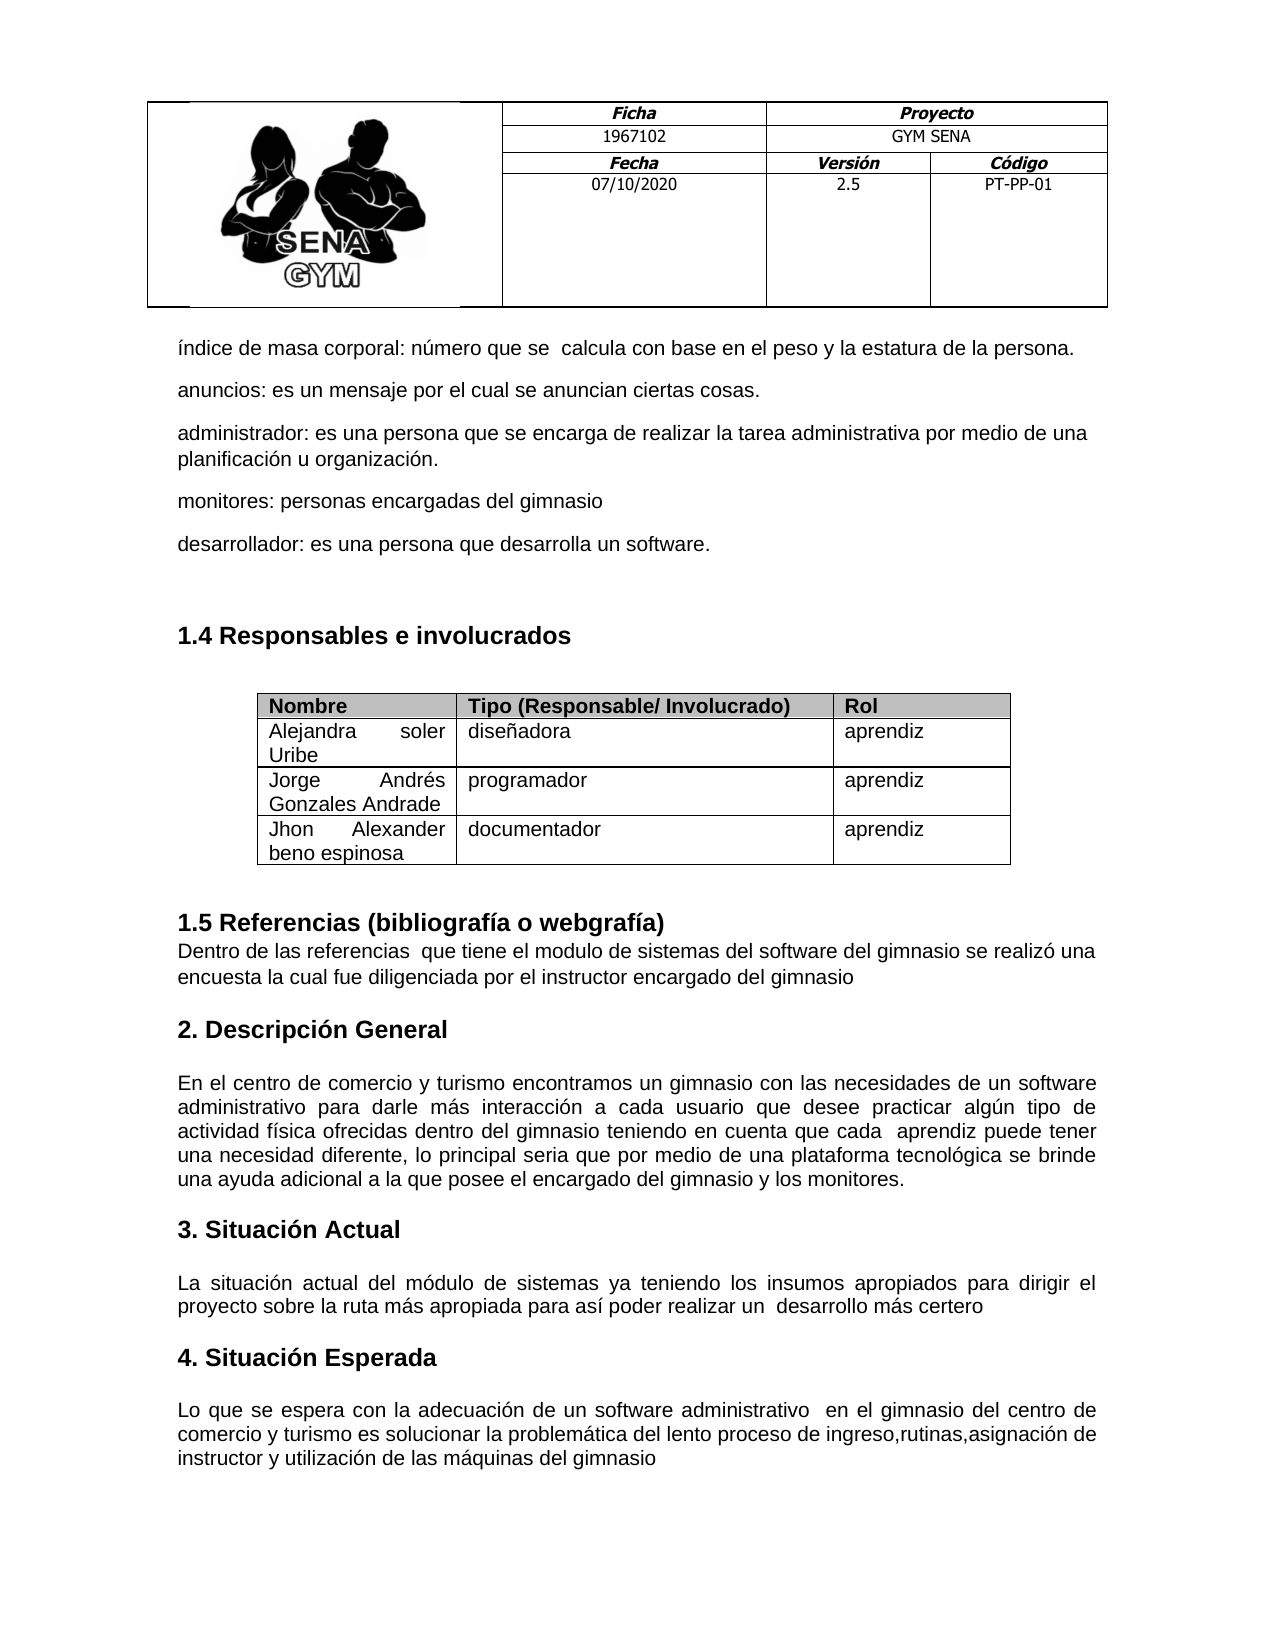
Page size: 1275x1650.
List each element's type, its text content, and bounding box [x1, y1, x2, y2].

subtitle 3. Situación Actual [177, 1215, 1098, 1244]
text administrador: es una persona que se encarga de realizar la tarea administrativa por medio de una planificación u organización. [177, 421, 1098, 470]
table_header Nombre [258, 694, 456, 717]
subtitle 1.5 Referencias (bibliografía o webgrafía) [177, 908, 1098, 937]
text En el centro de comercio y turismo encontramos un gimnasio con las necesidades de un software administrativo para darle más interacción a cada usuario que desee practicar algún tipo de actividad física ofrecidas dentro del gimnasio teniendo en cuenta que cada aprendiz puede tener una necesidad diferente, lo principal seria que por medio de una plataforma tecnológica se brinde una ayuda adicional a la que posee el encargado del gimnasio y los monitores. [177, 1071, 1098, 1190]
text índice de masa corporal: número que se calcula con base en el peso y la estatura de la persona. [177, 336, 1098, 359]
table_cell programador [457, 768, 833, 815]
text La situación actual del módulo de sistemas ya teniendo los insumos apropiados para dirigir el proyecto sobre la ruta más apropiada para así poder realizar un desarrollo más certero [177, 1270, 1098, 1318]
table_cell diseñadora [457, 719, 833, 766]
table_cell aprendiz [834, 816, 1010, 864]
table_cell aprendiz [834, 719, 1010, 766]
subtitle 4. Situación Esperada [177, 1343, 1098, 1372]
text desarrollador: es una persona que desarrolla un software. [177, 531, 1098, 555]
table_cell documentador [457, 816, 833, 864]
text 1.4 Responsables e involucrados [177, 621, 1098, 649]
table_cell Jorge Andrés Gonzales Andrade [258, 768, 456, 815]
table_cell Jhon Alexander beno espinosa [258, 816, 456, 864]
table_header Rol [834, 694, 1010, 717]
table_cell Alejandra soler Uribe [258, 719, 456, 766]
picture [189, 102, 460, 307]
text Lo que se espera con la adecuación de un software administrativo en el gimnasio del centro de comercio y turismo es solucionar la problemática del lento proceso de ingreso,rutinas,asignación de instructor y utilización de las máquinas del gimnasio [177, 1398, 1098, 1470]
table_cell aprendiz [834, 768, 1010, 815]
text anuncios: es un mensaje por el cual se anuncian ciertas cosas. [177, 378, 1098, 402]
text monitores: personas encargadas del gimnasio [177, 489, 1098, 513]
table_header Tipo (Responsable/ Involucrado) [457, 694, 833, 717]
subtitle 2. Descripción General [177, 1016, 1098, 1044]
text Dentro de las referencias que tiene el modulo de sistemas del software del gimnasio se realizó una encuesta la cual fue diligenciada por el instructor encargado del gimnasio [177, 939, 1098, 989]
